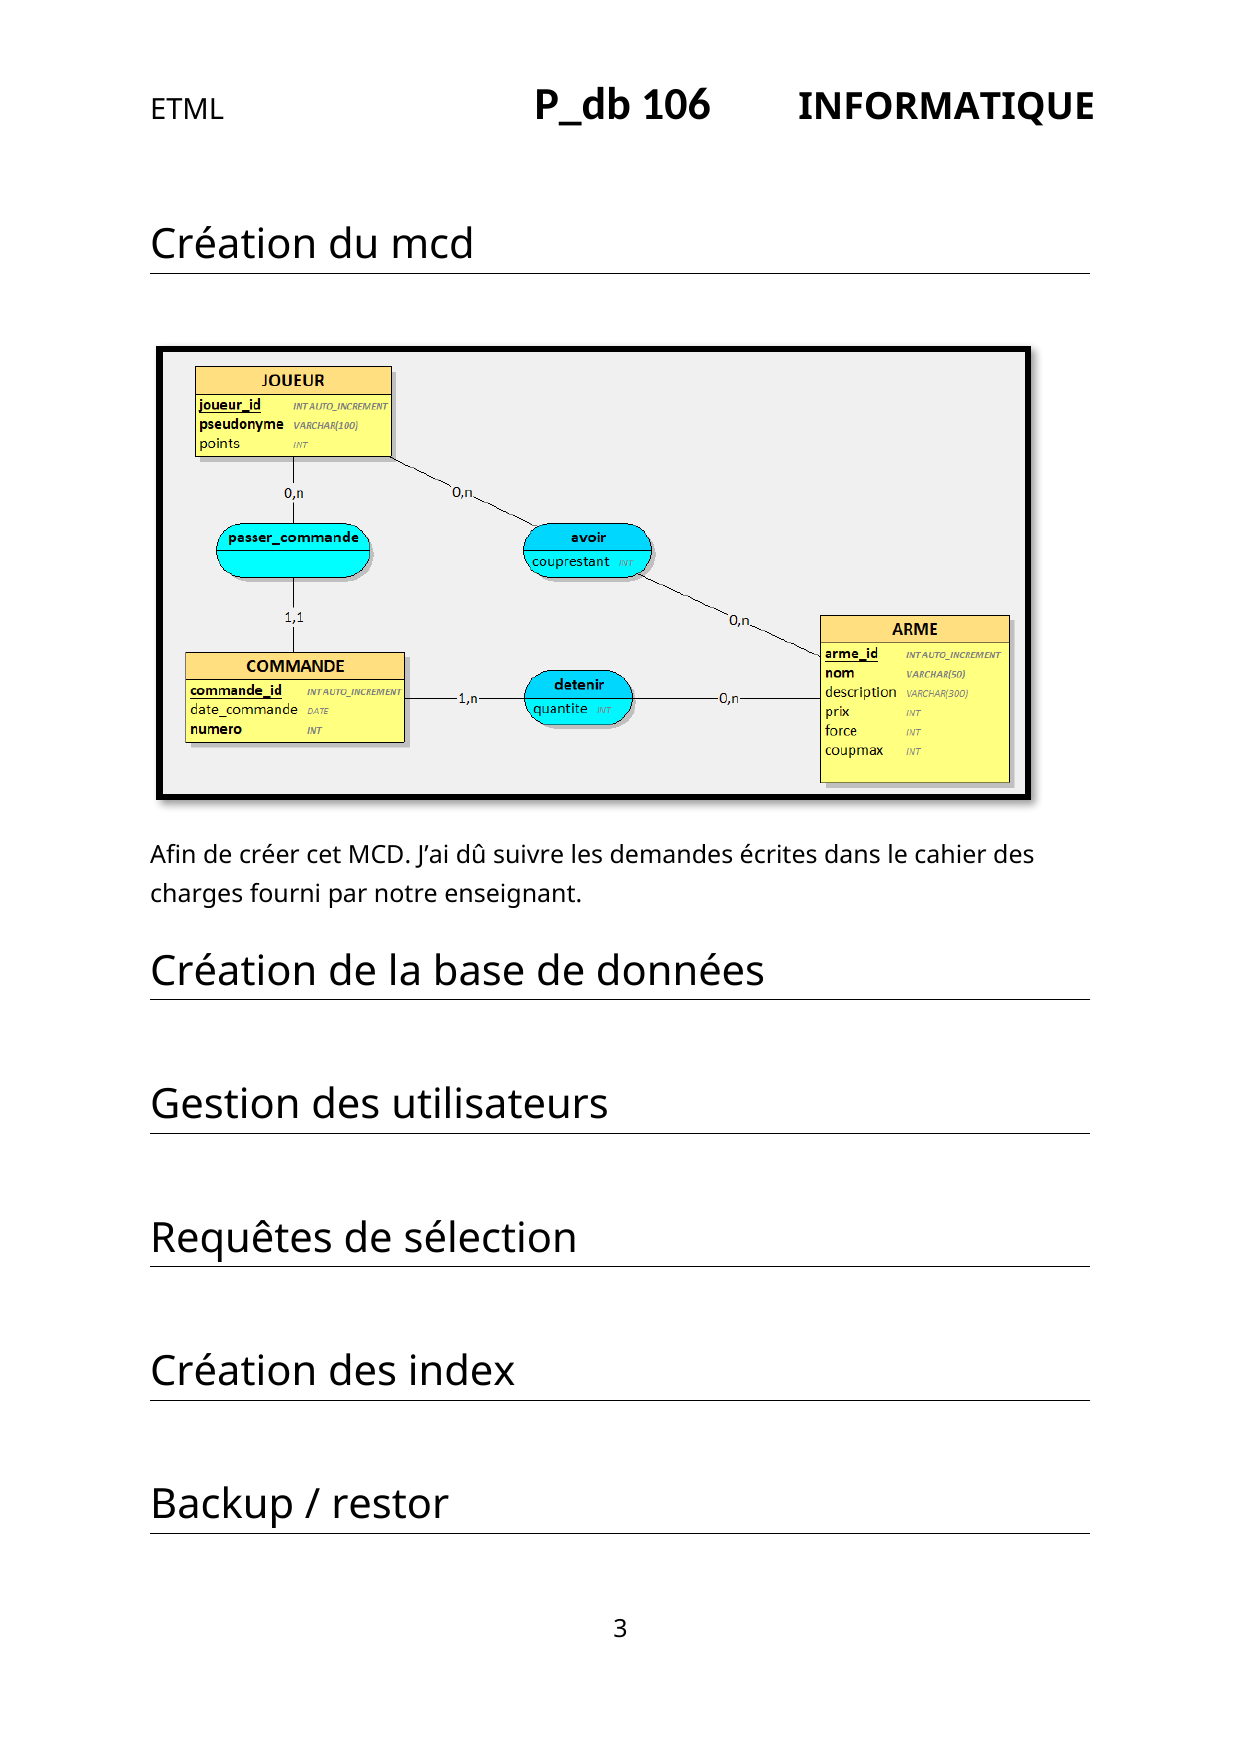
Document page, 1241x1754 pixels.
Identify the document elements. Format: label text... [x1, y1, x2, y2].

text Requêtes de sélection [150, 1207, 1090, 1266]
text Afin de créer cet MCD. J’ai dû suivre les demandes écrites dans le cahier des charges fourni par notre enseignant. [150, 837, 1090, 910]
text Création des index [150, 1341, 1090, 1400]
picture [163, 352, 1025, 794]
text Backup / restor [150, 1474, 1090, 1533]
text Gestion des utilisateurs [150, 1074, 1090, 1133]
text Création du mcd [150, 214, 1090, 273]
text Création de la base de données [150, 941, 1090, 999]
